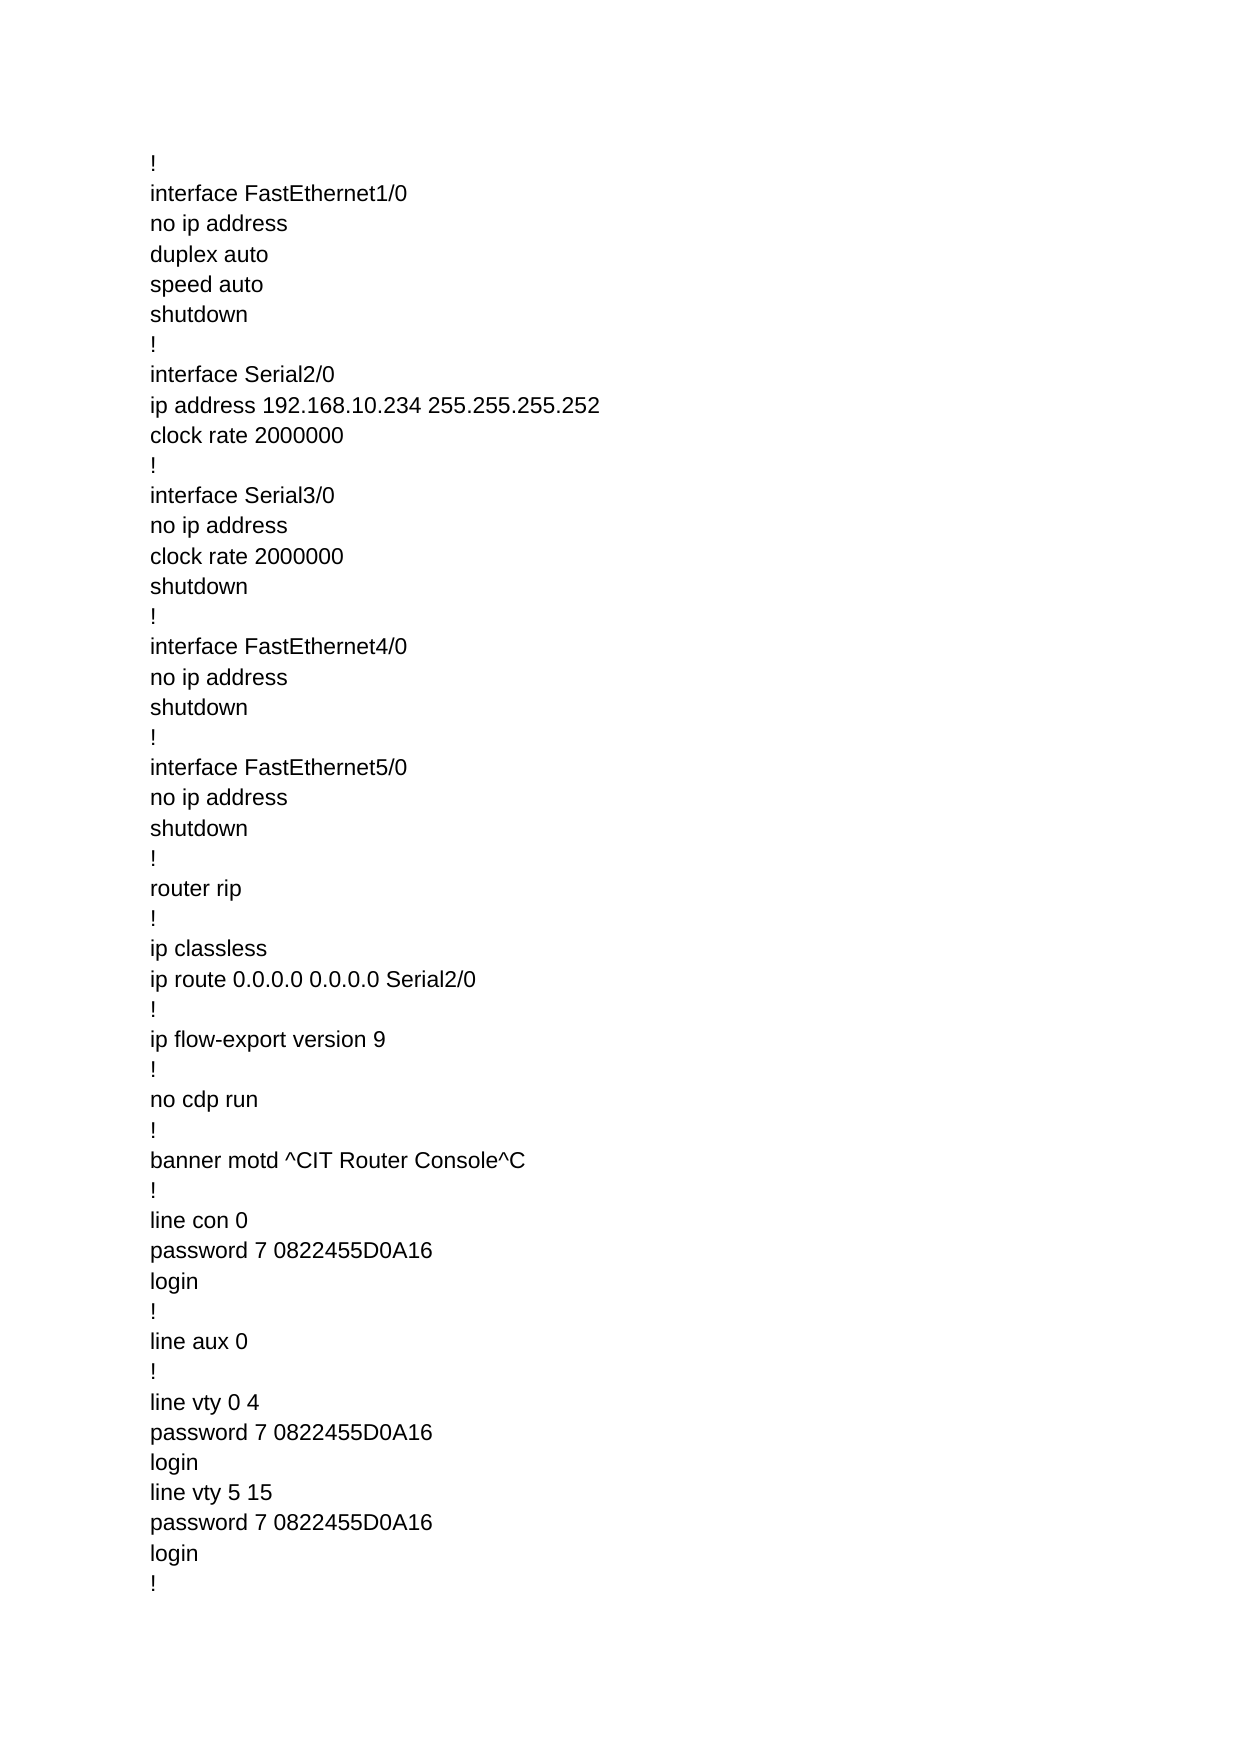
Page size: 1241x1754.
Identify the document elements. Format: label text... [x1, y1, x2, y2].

text speed auto [150, 271, 1090, 297]
text no cdp run [150, 1086, 1090, 1113]
text ! [150, 1358, 1090, 1385]
text shutdown [150, 301, 1090, 327]
text no ip address [150, 210, 1090, 237]
text interface FastEthernet5/0 [150, 754, 1090, 781]
text interface FastEthernet1/0 [150, 180, 1090, 207]
text ! [150, 452, 1090, 478]
text interface FastEthernet4/0 [150, 633, 1090, 660]
text clock rate 2000000 [150, 422, 1090, 448]
text no ip address [150, 512, 1090, 539]
text duplex auto [150, 241, 1090, 267]
text clock rate 2000000 [150, 543, 1090, 569]
text login [150, 1539, 1090, 1566]
text ! [150, 150, 1090, 176]
text password 7 0822455D0A16 [150, 1237, 1090, 1264]
text login [150, 1268, 1090, 1294]
text password 7 0822455D0A16 [150, 1509, 1090, 1536]
text shutdown [150, 694, 1090, 720]
text login [150, 1449, 1090, 1475]
text ! [150, 845, 1090, 871]
text router rip [150, 875, 1090, 901]
text banner motd ^CIT Router Console^C [150, 1147, 1090, 1173]
text ip address 192.168.10.234 255.255.255.252 [150, 392, 1090, 418]
text line aux 0 [150, 1328, 1090, 1354]
text no ip address [150, 663, 1090, 690]
text ! [150, 1117, 1090, 1143]
text ip flow-export version 9 [150, 1026, 1090, 1052]
text password 7 0822455D0A16 [150, 1419, 1090, 1445]
text ! [150, 1298, 1090, 1324]
text ! [150, 1177, 1090, 1203]
text no ip address [150, 784, 1090, 811]
text line vty 5 15 [150, 1479, 1090, 1506]
text ip classless [150, 935, 1090, 962]
text interface Serial3/0 [150, 482, 1090, 509]
text shutdown [150, 814, 1090, 841]
text line con 0 [150, 1207, 1090, 1234]
text ip route 0.0.0.0 0.0.0.0 Serial2/0 [150, 966, 1090, 992]
text ! [150, 905, 1090, 932]
text ! [150, 1570, 1090, 1596]
text ! [150, 724, 1090, 750]
text ! [150, 1056, 1090, 1083]
text ! [150, 996, 1090, 1022]
text interface Serial2/0 [150, 361, 1090, 388]
text ! [150, 331, 1090, 358]
text shutdown [150, 573, 1090, 599]
text line vty 0 4 [150, 1388, 1090, 1415]
text ! [150, 603, 1090, 629]
